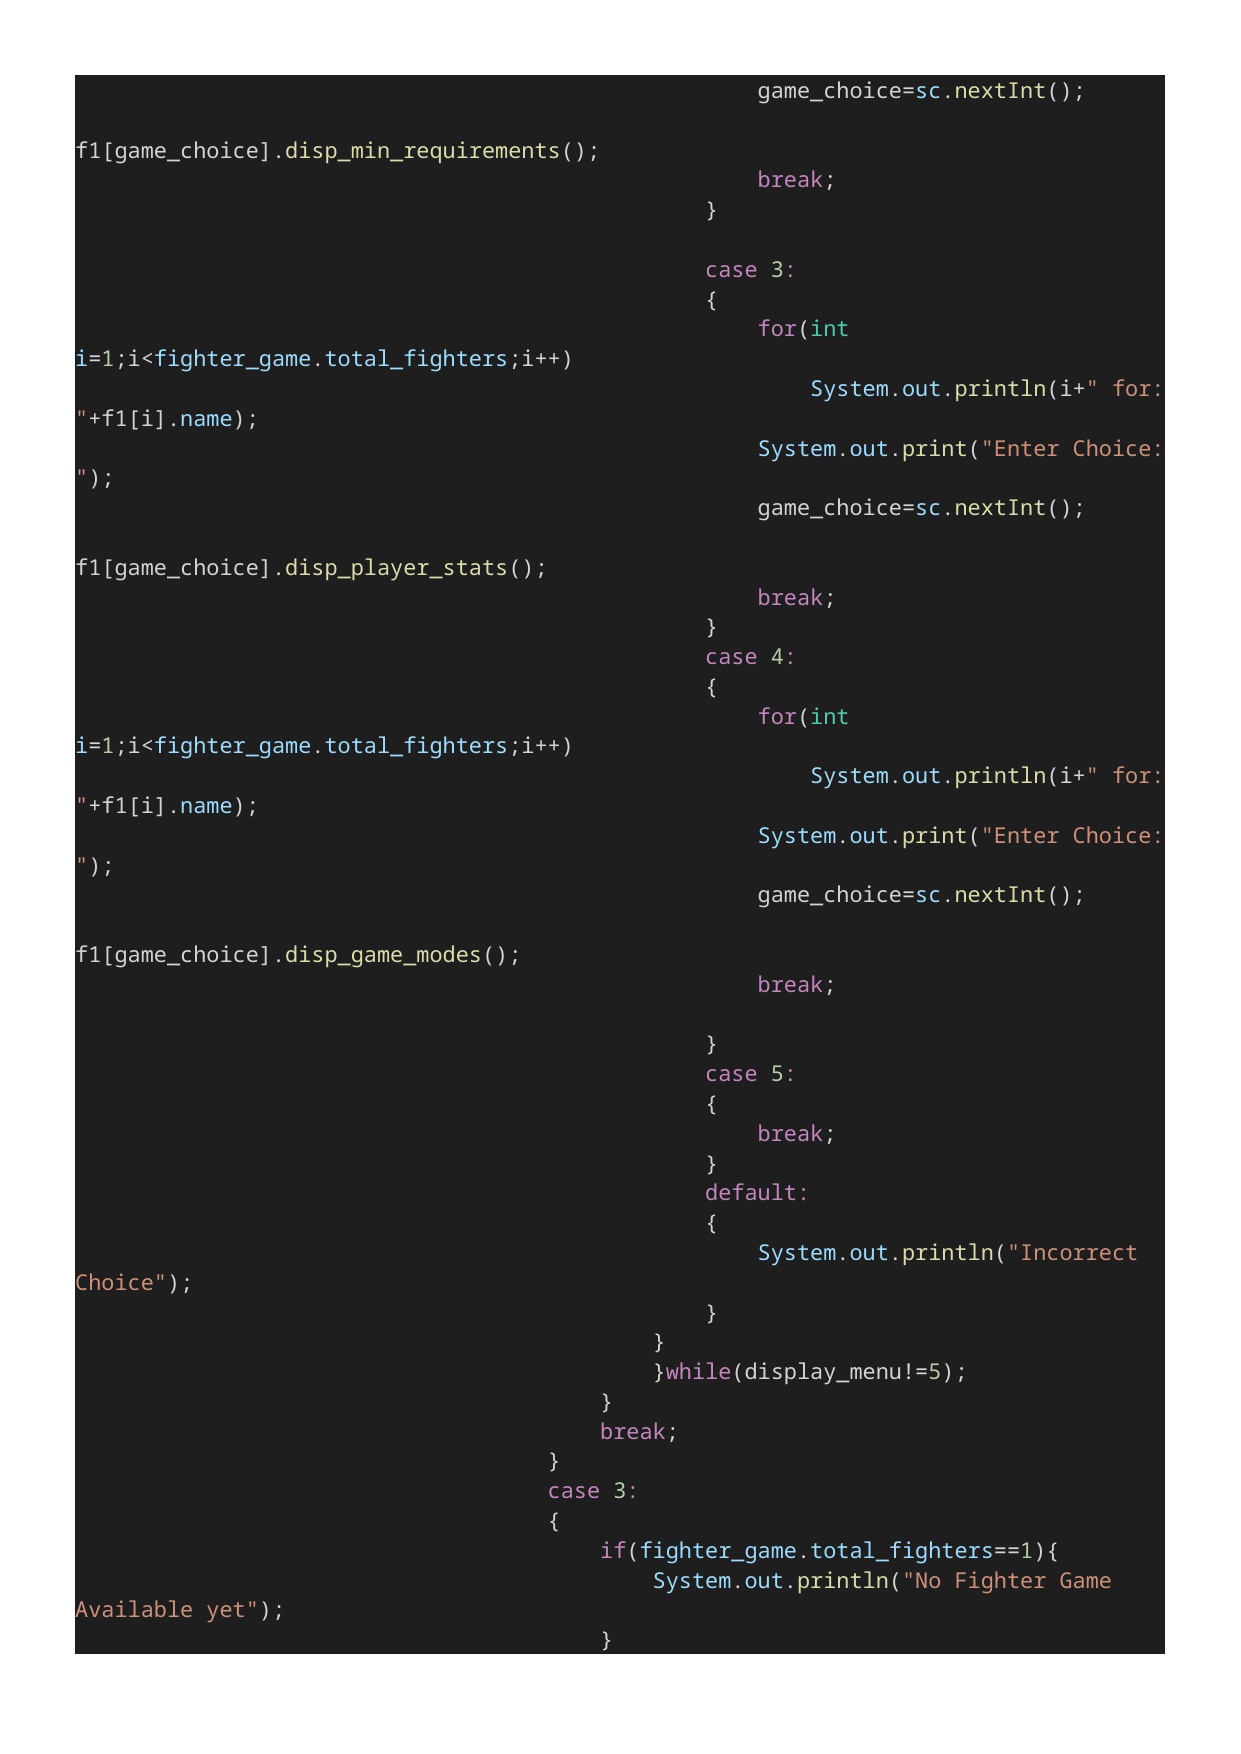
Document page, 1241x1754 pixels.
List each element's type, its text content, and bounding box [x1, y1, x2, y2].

text System.out.print("Enter Choice: "); [75, 432, 1165, 492]
text System.out.println("No Fighter Game Available yet"); [75, 1564, 1165, 1624]
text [75, 373, 1165, 432]
text if(fighter_game.total_fighters==1){ [75, 1535, 1165, 1564]
text { [75, 1088, 1165, 1118]
text case 4: [75, 641, 1165, 671]
text } [75, 1386, 1165, 1416]
text game_choice=sc.nextInt(); [75, 75, 1165, 105]
text } [75, 1326, 1165, 1356]
text break; [75, 1118, 1165, 1147]
text } [75, 1624, 1165, 1654]
text break; [75, 1416, 1165, 1445]
text f1[game_choice].disp_game_modes(); [75, 909, 1165, 969]
text case 3: [75, 1475, 1165, 1505]
text break; [75, 581, 1165, 611]
text } [75, 1028, 1165, 1058]
text System.out.println("Incorrect Choice"); [75, 1237, 1165, 1296]
text { [75, 671, 1165, 701]
text default: [75, 1177, 1165, 1207]
text } [75, 1147, 1165, 1177]
text System.out.print("Enter Choice: "); [75, 820, 1165, 879]
text f1[game_choice].disp_min_requirements(); [75, 105, 1165, 164]
text f1[game_choice].disp_player_stats(); [75, 522, 1165, 581]
text break; [75, 969, 1165, 998]
text break; [75, 164, 1165, 194]
text game_choice=sc.nextInt(); [75, 492, 1165, 522]
text } [75, 611, 1165, 641]
text game_choice=sc.nextInt(); [75, 879, 1165, 909]
text { [75, 1207, 1165, 1237]
text }while(display_menu!=5); [75, 1356, 1165, 1386]
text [75, 313, 1165, 373]
text { [75, 1505, 1165, 1535]
text } [75, 1445, 1165, 1475]
text for(int i=1;i<fighter_game.total_fighters;i++) [75, 701, 1165, 760]
text case 5: [75, 1058, 1165, 1088]
text } [75, 194, 1165, 224]
text { [75, 283, 1165, 313]
text case 3: [75, 254, 1165, 283]
text } [75, 1296, 1165, 1326]
text System.out.println(i+" for: "+f1[i].name); [75, 760, 1165, 820]
